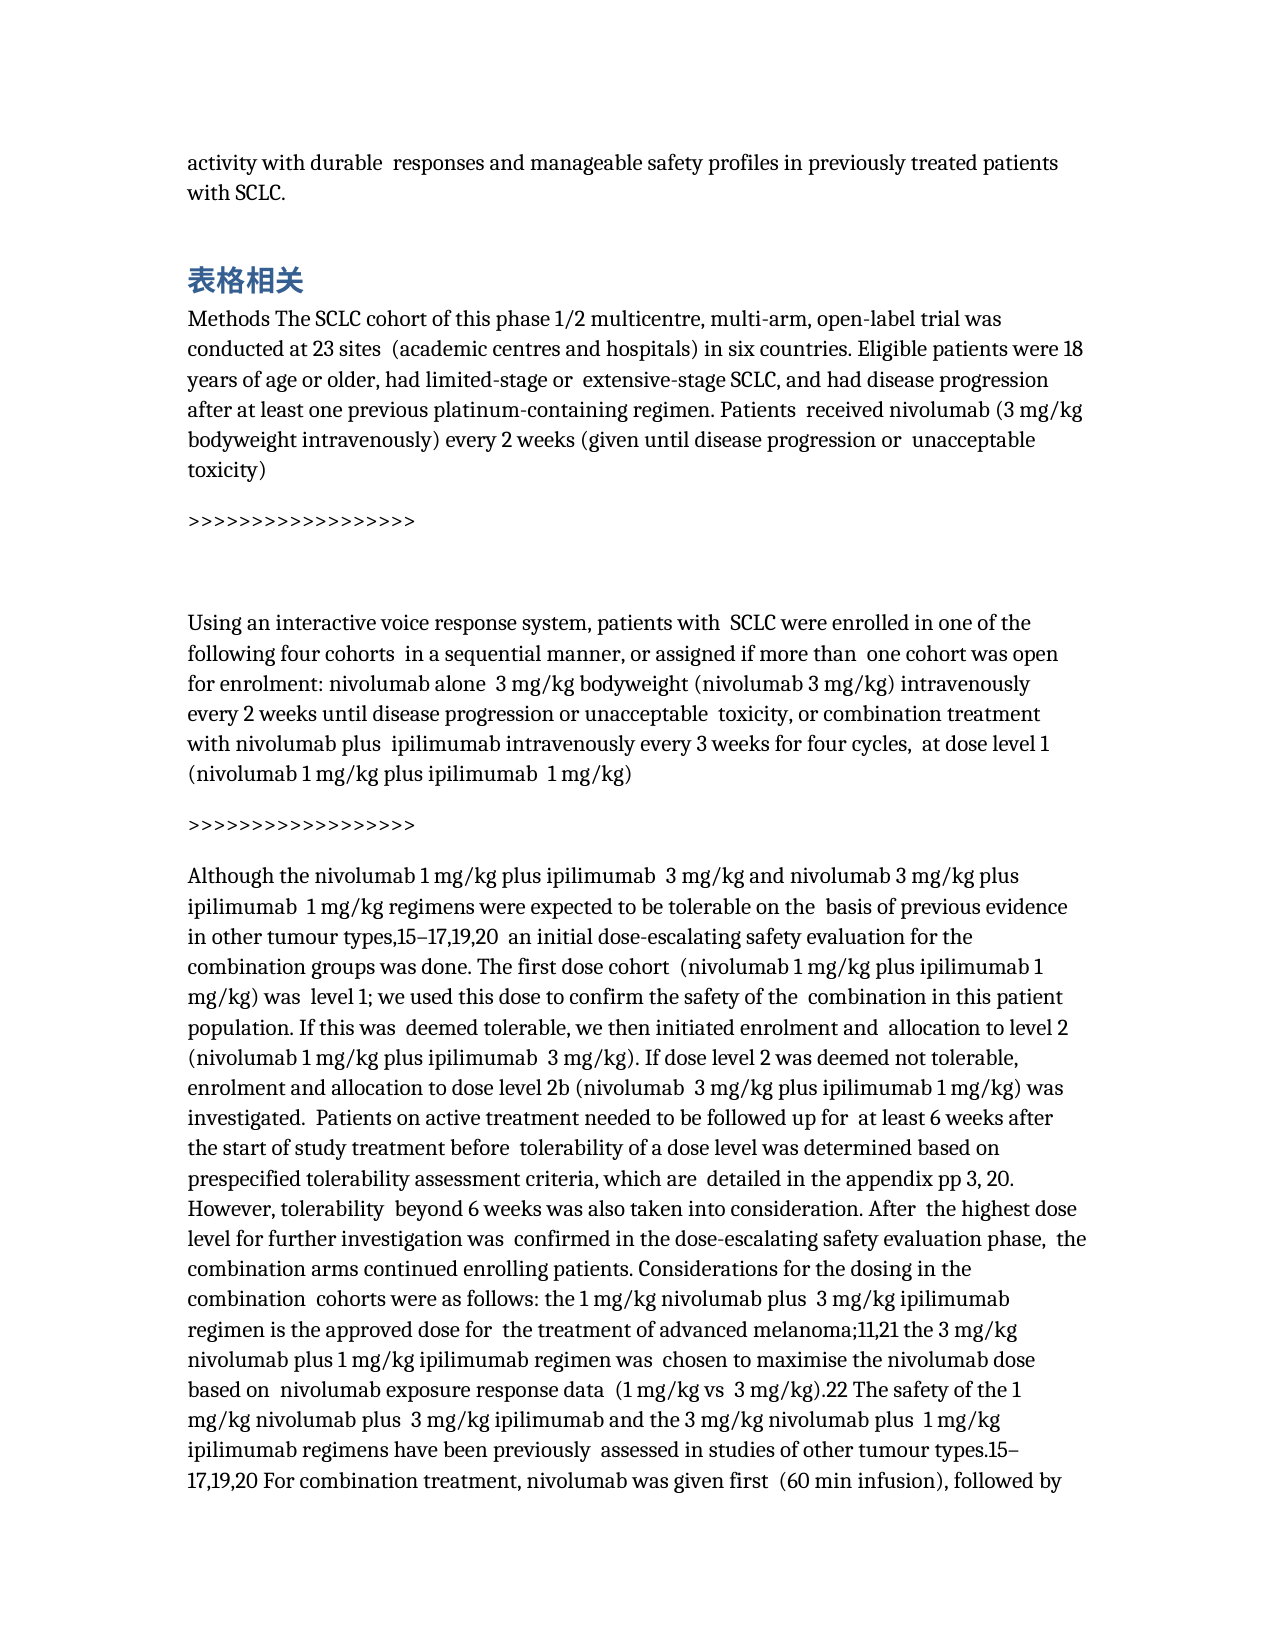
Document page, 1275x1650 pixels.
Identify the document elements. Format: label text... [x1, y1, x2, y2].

text >>>>>>>>>>>>>>>>>> [187, 508, 1087, 534]
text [187, 863, 1087, 1494]
subtitle 表格相关 [187, 260, 1087, 300]
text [187, 150, 1087, 207]
text Using an interactive voice response system, patients with SCLC were enrolled in one of the following four cohorts in a sequential manner, or assigned if more than one cohort was open for enrolment: nivolumab alone 3 mg/kg bodyweight (nivolumab 3 mg/kg) intravenously every 2 weeks until disease progression or unacceptable toxicity, or combination treatment with nivolumab plus ipilimumab intravenously every 3 weeks for four cycles, at dose level 1 (nivolumab 1 mg/kg plus ipilimumab 1 mg/kg) [187, 610, 1087, 788]
text >>>>>>>>>>>>>>>>>> [187, 812, 1087, 839]
text Methods The SCLC cohort of this phase 1/2 multicentre, multi-arm, open-label trial was conducted at 23 sites (academic centres and hospitals) in six countries. Eligible patients were 18 years of age or older, had limited-stage or extensive-stage SCLC, and had disease progression after at least one previous platinum-containing regimen. Patients received nivolumab (3 mg/kg bodyweight intravenously) every 2 weeks (given until disease progression or unacceptable toxicity) [187, 306, 1087, 483]
